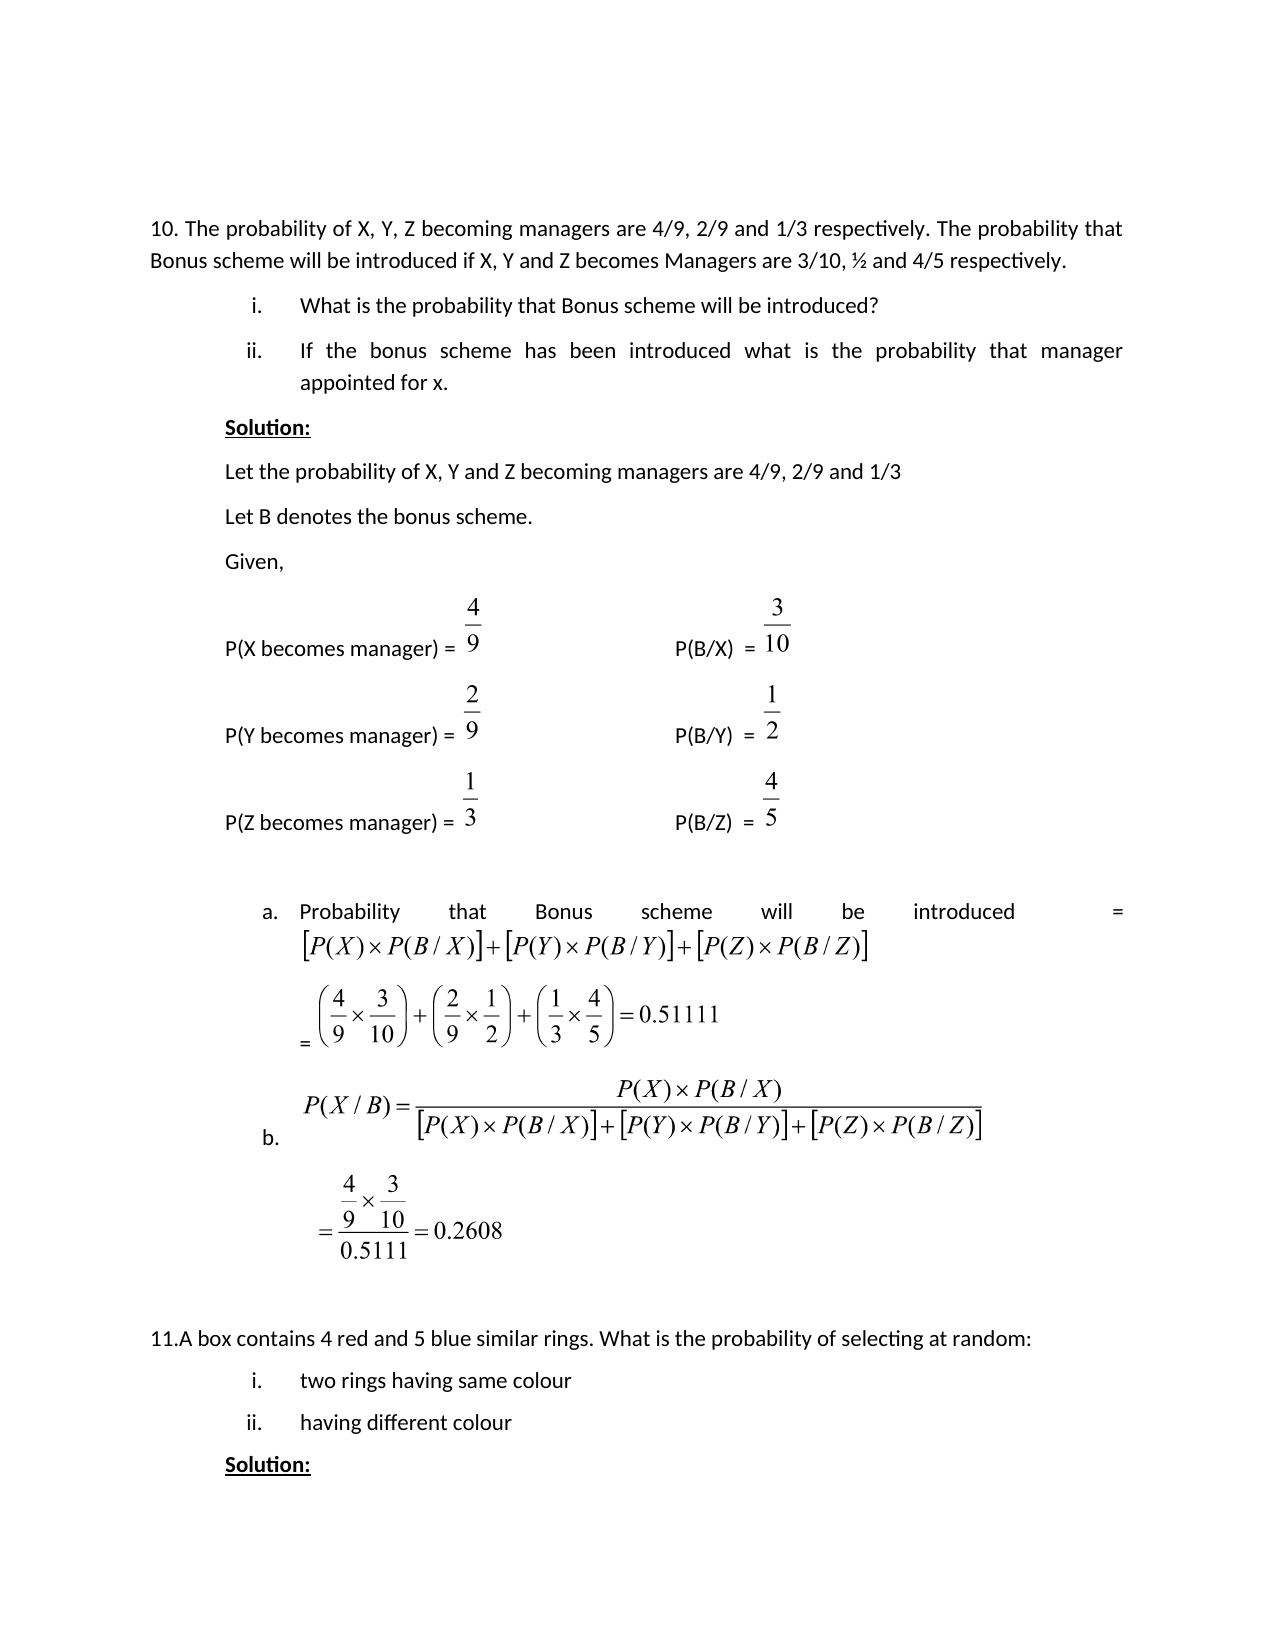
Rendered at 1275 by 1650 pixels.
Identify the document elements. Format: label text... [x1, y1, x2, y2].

picture [461, 591, 487, 657]
text 11.A box contains 4 red and 5 blue similar rings. What is the probability of selecting at random: [150, 1324, 1125, 1352]
picture [299, 929, 871, 965]
picture [460, 765, 483, 831]
picture [759, 765, 785, 831]
list What is the probability that Bonus scheme will be introduced? [262, 291, 1125, 319]
text 10. The probability of X, Y, Z becoming managers are 4/9, 2/9 and 1/3 respectively. The probability that Bonus scheme will be introduced if X, Y and Z becomes Managers are 3/10, ½ and 4/5 respectively. [150, 214, 1125, 274]
list two rings having same colour [262, 1366, 1125, 1394]
text Solution: [225, 1450, 1125, 1478]
text P(X becomes manager) = P(B/X) = [150, 592, 1125, 662]
text P(Z becomes manager) = P(B/Z) = [150, 766, 1125, 836]
text Let the probability of X, Y and Z becoming managers are 4/9, 2/9 and 1/3 [150, 457, 1125, 486]
text Solution: [150, 413, 1125, 441]
picture [760, 591, 795, 657]
picture [315, 1167, 506, 1264]
list If the bonus scheme has been introduced what is the probability that manager appointed for x. [262, 336, 1125, 396]
list having different colour [262, 1408, 1125, 1436]
picture [316, 980, 723, 1052]
text P(Y becomes manager) = P(B/Y) = [150, 678, 1125, 749]
picture [760, 678, 785, 744]
text Let B denotes the bonus scheme. [150, 502, 1125, 530]
text Given, [150, 547, 1125, 575]
picture [460, 678, 486, 744]
picture [299, 1074, 987, 1145]
